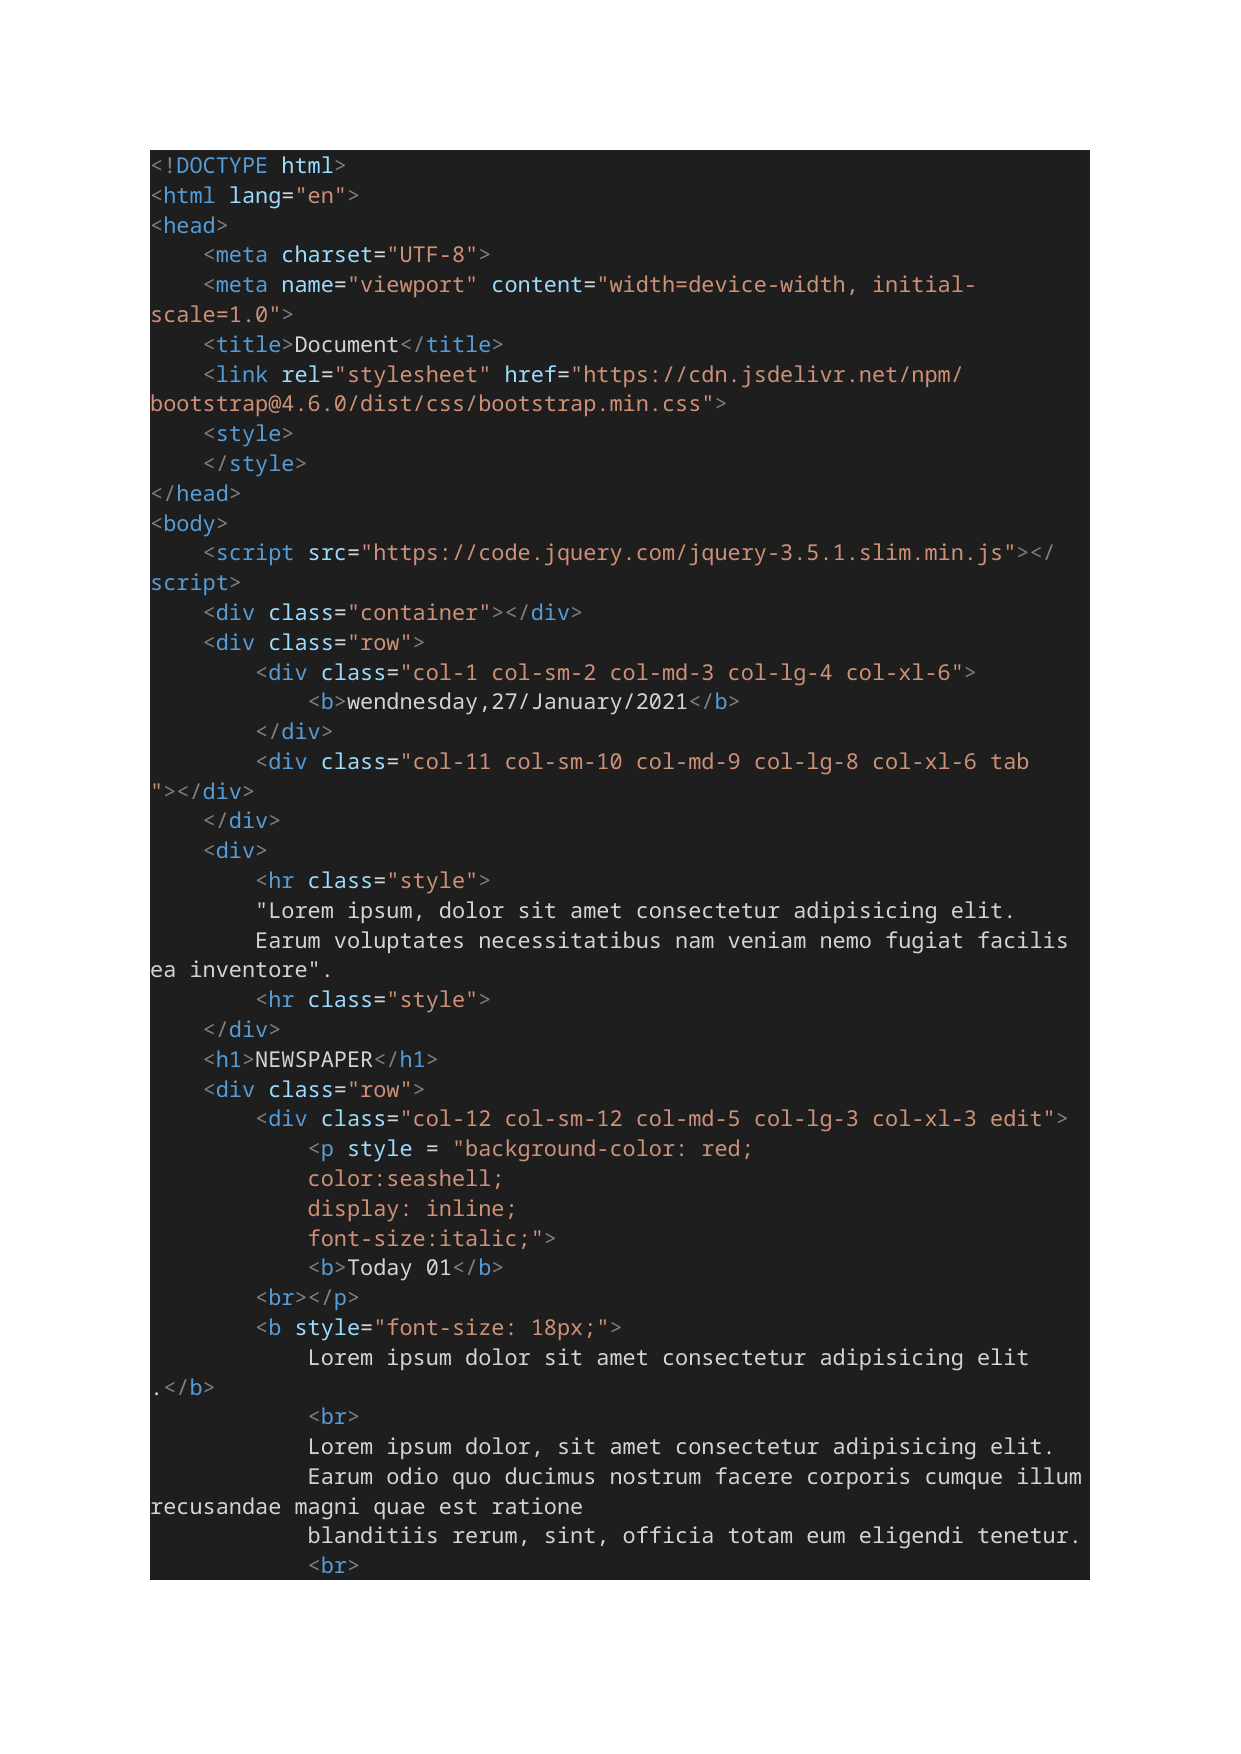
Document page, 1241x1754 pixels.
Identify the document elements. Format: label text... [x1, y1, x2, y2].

text <!DOCTYPE html> [150, 150, 1090, 180]
text "Lorem ipsum, dolor sit amet consectetur adipisicing elit. [150, 895, 1090, 924]
text <html lang="en"> [150, 180, 1090, 209]
text <div class="row"> [150, 1073, 1090, 1103]
text <title>Document</title> [150, 329, 1090, 358]
text Earum odio quo ducimus nostrum facere corporis cumque illum recusandae magni quae est ratione [150, 1461, 1090, 1520]
text display: inline; [150, 1193, 1090, 1222]
text <br> [150, 1550, 1090, 1580]
text blanditiis rerum, sint, officia totam eum eligendi tenetur. [150, 1520, 1090, 1550]
text <br></p> [150, 1282, 1090, 1312]
text </div> [150, 1014, 1090, 1044]
text <hr class="style"> [150, 865, 1090, 895]
text <div class="col-12 col-sm-12 col-md-5 col-lg-3 col-xl-3 edit"> [150, 1103, 1090, 1133]
text <head> [150, 209, 1090, 239]
text Earum voluptates necessitatibus nam veniam nemo fugiat facilis ea inventore". [150, 924, 1090, 984]
text <h1>NEWSPAPER</h1> [150, 1044, 1090, 1073]
text <b>Today 01</b> [150, 1252, 1090, 1282]
text Lorem ipsum dolor, sit amet consectetur adipisicing elit. [150, 1431, 1090, 1461]
text color:seashell; [150, 1163, 1090, 1193]
text <hr class="style"> [150, 984, 1090, 1014]
text <p style = "background-color: red; [150, 1133, 1090, 1163]
text <style> [150, 418, 1090, 448]
text <meta name="viewport" content="width=device-width, initial-scale=1.0"> [150, 269, 1090, 329]
text </head> [150, 478, 1090, 507]
text <div class="col-1 col-sm-2 col-md-3 col-lg-4 col-xl-6"> [150, 656, 1090, 686]
text Lorem ipsum dolor sit amet consectetur adipisicing elit.</b> [150, 1342, 1090, 1401]
text </div> [150, 716, 1090, 746]
text <link rel="stylesheet" href="https://cdn.jsdelivr.net/npm/bootstrap@4.6.0/dist/css/bootstrap.min.css"> [150, 358, 1090, 418]
text <div class="container"></div> [150, 597, 1090, 627]
text <b style="font-size: 18px;"> [150, 1312, 1090, 1342]
text <b>wendnesday,27/January/2021</b> [150, 686, 1090, 716]
text <meta charset="UTF-8"> [150, 239, 1090, 269]
text <script src="https://code.jquery.com/jquery-3.5.1.slim.min.js"></script> [150, 537, 1090, 597]
text <div class="row"> [150, 627, 1090, 656]
text <div> [150, 835, 1090, 865]
text </style> [150, 448, 1090, 478]
text font-size:italic;"> [150, 1222, 1090, 1252]
text <div class="col-11 col-sm-10 col-md-9 col-lg-8 col-xl-6 tab"></div> [150, 746, 1090, 805]
text <br> [150, 1401, 1090, 1431]
text </div> [150, 805, 1090, 835]
text <body> [150, 507, 1090, 537]
